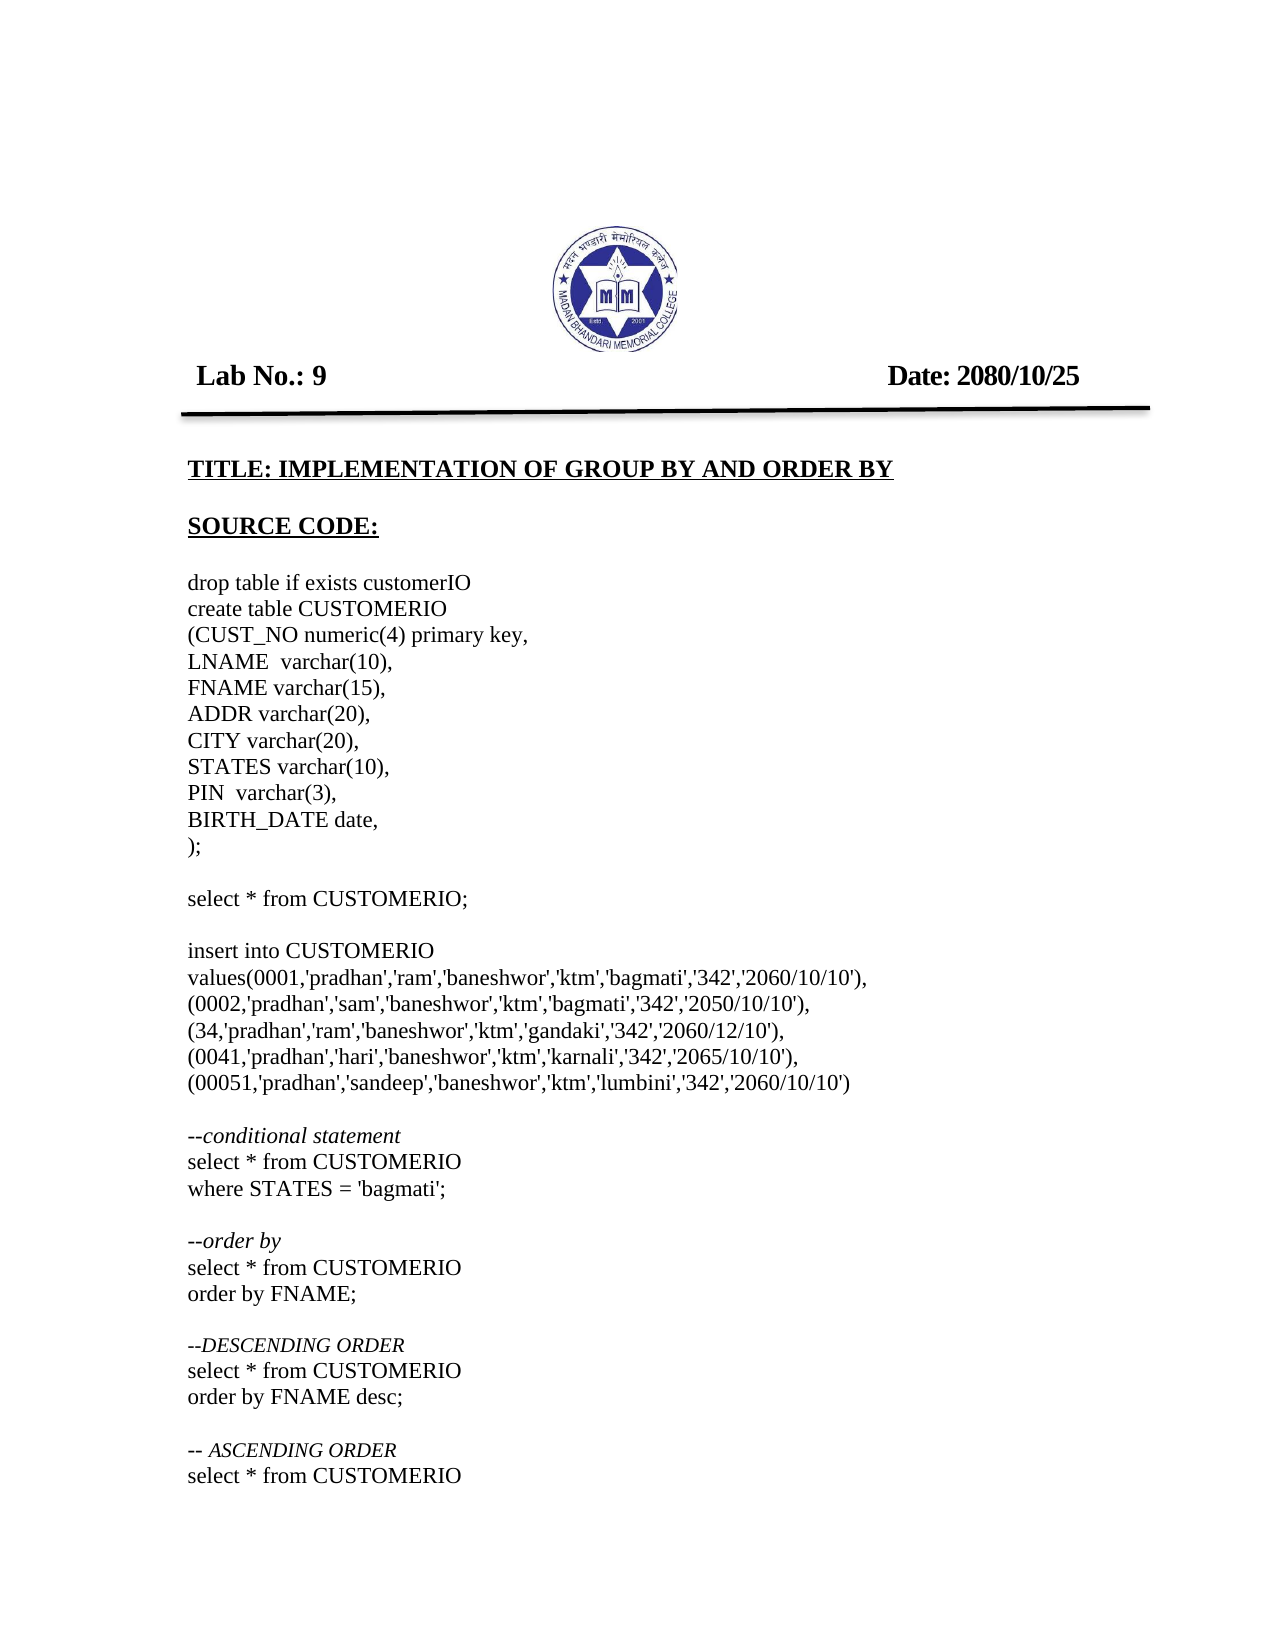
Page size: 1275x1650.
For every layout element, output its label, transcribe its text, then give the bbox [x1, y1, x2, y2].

text select * from CUSTOMERIO; [187, 885, 1125, 911]
text --order by [187, 1227, 1125, 1254]
picture [552, 226, 678, 352]
text select * from CUSTOMERIO [187, 1254, 1125, 1280]
text CITY varchar(20), [187, 727, 1125, 753]
text FNAME varchar(15), [187, 674, 1125, 700]
text insert into CUSTOMERIO [187, 938, 1125, 964]
text drop table if exists customerIO [187, 569, 1125, 595]
text select * from CUSTOMERIO [187, 1357, 1125, 1383]
text --DESCENDING ORDER [187, 1333, 1125, 1357]
text select * from CUSTOMERIO [187, 1148, 1125, 1175]
text (00051,'pradhan','sandeep','baneshwor','ktm','lumbini','342','2060/10/10') [187, 1069, 1125, 1096]
text order by FNAME; [187, 1280, 1125, 1307]
text (0002,'pradhan','sam','baneshwor','ktm','bagmati','342','2050/10/10'), [187, 990, 1125, 1017]
text order by FNAME desc; [187, 1383, 1125, 1410]
text TITLE: IMPLEMENTATION OF GROUP BY AND ORDER BY [187, 454, 1125, 482]
text PIN varchar(3), [187, 779, 1125, 806]
text (34,'pradhan','ram','baneshwor','ktm','gandaki','342','2060/12/10'), [187, 1017, 1125, 1043]
text (CUST_NO numeric(4) primary key, [187, 621, 1125, 648]
text (0041,'pradhan','hari','baneshwor','ktm','karnali','342','2065/10/10'), [187, 1043, 1125, 1069]
subtitle Lab No.: 9 Date: 2080/10/25 [196, 358, 1125, 391]
text values(0001,'pradhan','ram','baneshwor','ktm','bagmati','342','2060/10/10'), [187, 964, 1125, 990]
text -- ASCENDING ORDER [187, 1436, 1125, 1462]
text --conditional statement [187, 1122, 1125, 1148]
text where STATES = 'bagmati'; [187, 1175, 1125, 1201]
text BIRTH_DATE date, [187, 806, 1125, 832]
text SOURCE CODE: [187, 511, 1125, 540]
text ); [187, 832, 1125, 858]
text select * from CUSTOMERIO [187, 1462, 1125, 1489]
text STATES varchar(10), [187, 753, 1125, 779]
text LNAME varchar(10), [187, 648, 1125, 674]
text create table CUSTOMERIO [187, 595, 1125, 621]
text ADDR varchar(20), [187, 700, 1125, 727]
